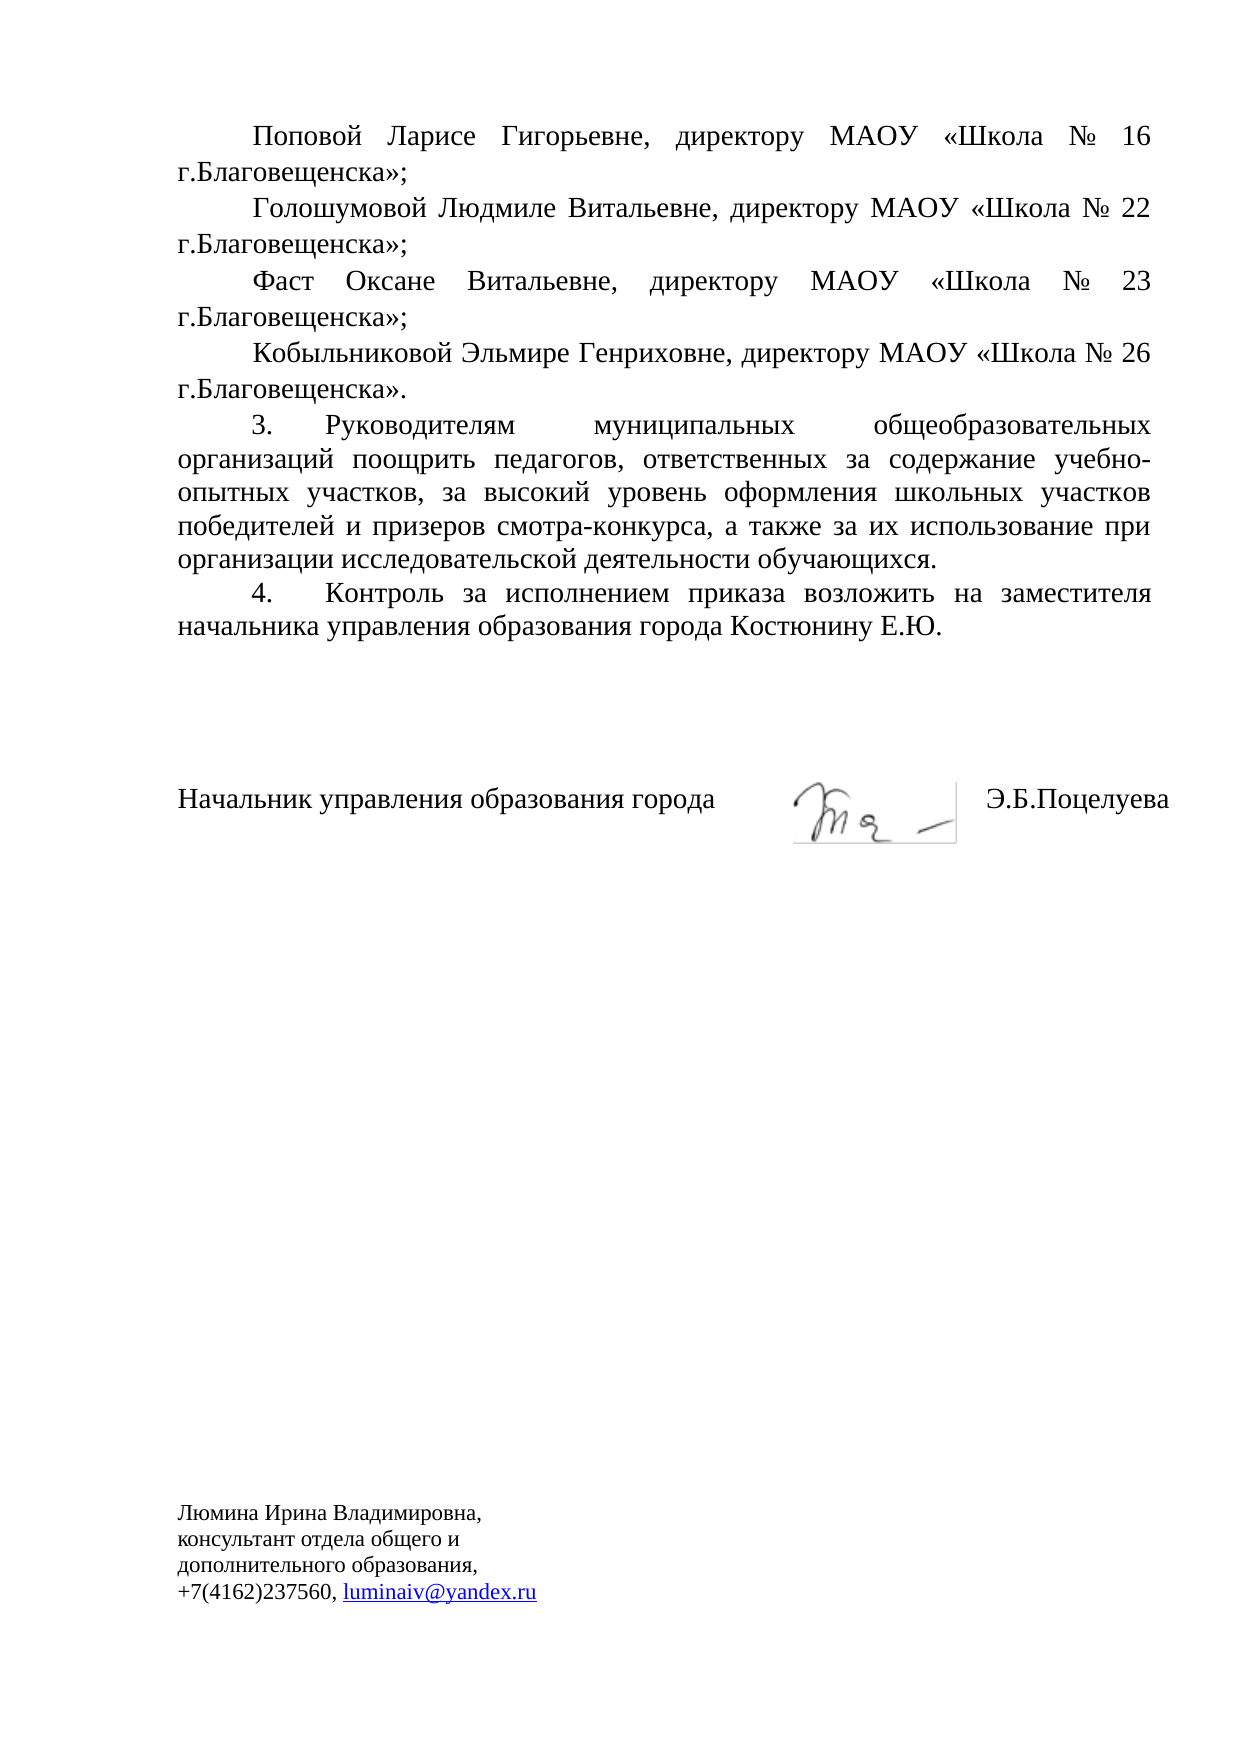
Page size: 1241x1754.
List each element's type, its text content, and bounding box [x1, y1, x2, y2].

table_header [783, 781, 974, 887]
list Голошумовой Людмиле Витальевне, директору МАОУ «Школа № 22 г.Благовещенска»; [177, 190, 1152, 260]
list Фаст Оксане Витальевне, директору МАОУ «Школа № 23 г.Благовещенска»; [177, 263, 1152, 332]
list Кобыльниковой Эльмире Генриховне, директору МАОУ «Школа № 26 г.Благовещенска». [177, 335, 1152, 405]
text Люмина Ирина Владимировна, [177, 1499, 1152, 1525]
table_header Начальник управления образования города [166, 781, 782, 887]
table_header Э.Б.Поцелуева [975, 781, 1181, 887]
picture [793, 782, 958, 845]
text дополнительного образования, [177, 1551, 1152, 1578]
text консультант отдела общего и [177, 1525, 1152, 1551]
list Руководителям муниципальных общеобразовательных организаций поощрить педагогов, ответственных за содержание учебно-опытных участков, за высокий уровень оформления школьных участков победителей и призеров смотра-конкурса, а также за их использование при организации исследовательской деятельности обучающихся. [177, 407, 1152, 575]
list Поповой Ларисе Гигорьевне, директору МАОУ «Школа № 16 г.Благовещенска»; [177, 118, 1152, 188]
text +7(4162)237560, luminaiv@yandex.ru [177, 1578, 1152, 1604]
list Контроль за исполнением приказа возложить на заместителя начальника управления образования города Костюнину Е.Ю. [177, 575, 1152, 642]
